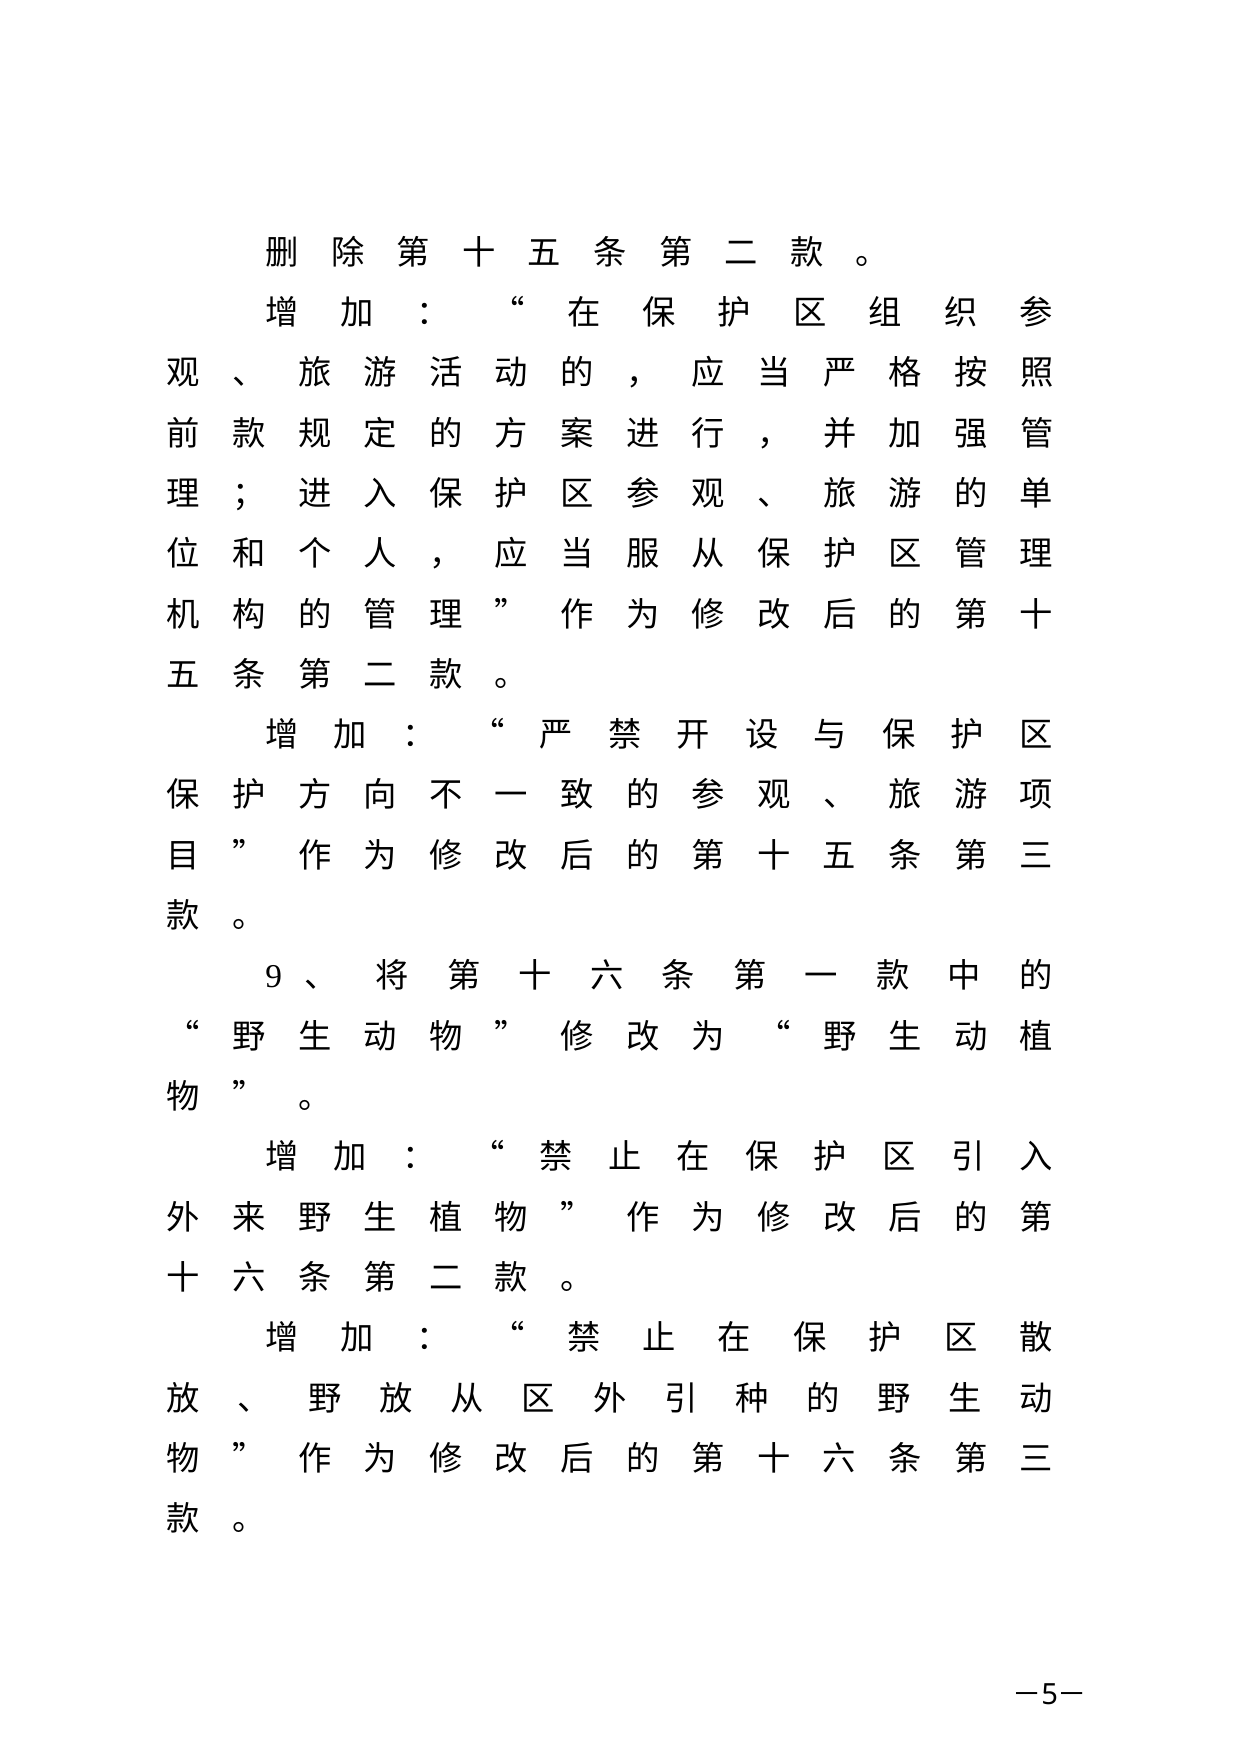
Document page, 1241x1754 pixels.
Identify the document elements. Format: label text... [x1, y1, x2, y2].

text 增加：“在保护区组织参观、旅游活动的，应当严格按照前款规定的方案进行，并加强管理；进入保护区参观、旅游的单位和个人，应当服从保护区管理机构的管理”作为修改后的第十五条第二款。 [167, 280, 1085, 702]
text 增加：“禁止在保护区引入外来野生植物”作为修改后的第十六条第二款。 [167, 1124, 1085, 1305]
text 增加：“禁止在保护区散放、野放从区外引种的野生动物”作为修改后的第十六条第三款。 [167, 1305, 1085, 1546]
text 增加：“严禁开设与保护区保护方向不一致的参观、旅游项目”作为修改后的第十五条第三款。 [167, 702, 1085, 943]
text 9、将第十六条第一款中的“野生动物”修改为“野生动植物”。 [167, 943, 1085, 1124]
text 删除第十五条第二款。 [167, 219, 1085, 280]
